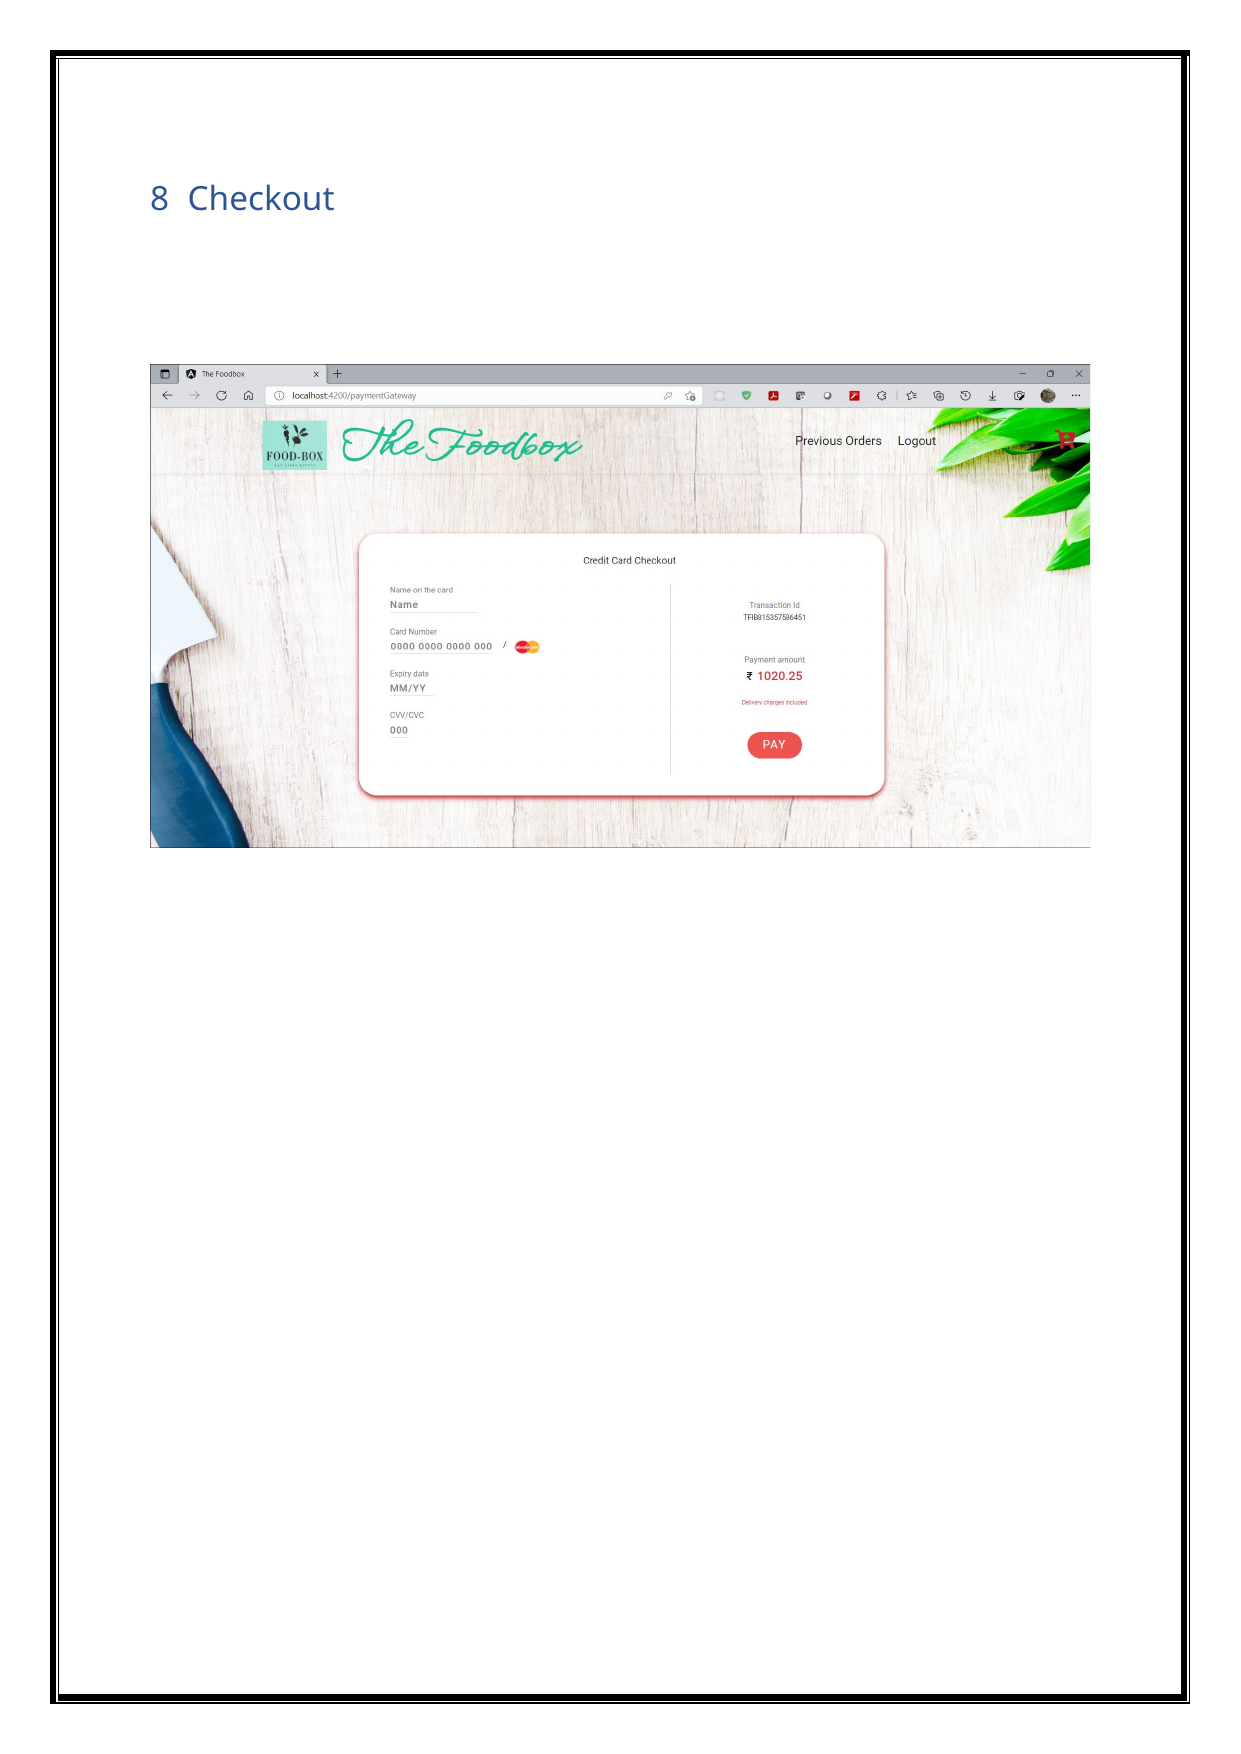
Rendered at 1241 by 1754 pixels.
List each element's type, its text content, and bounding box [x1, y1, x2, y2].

list Checkout [150, 175, 1090, 220]
picture [150, 364, 1091, 848]
